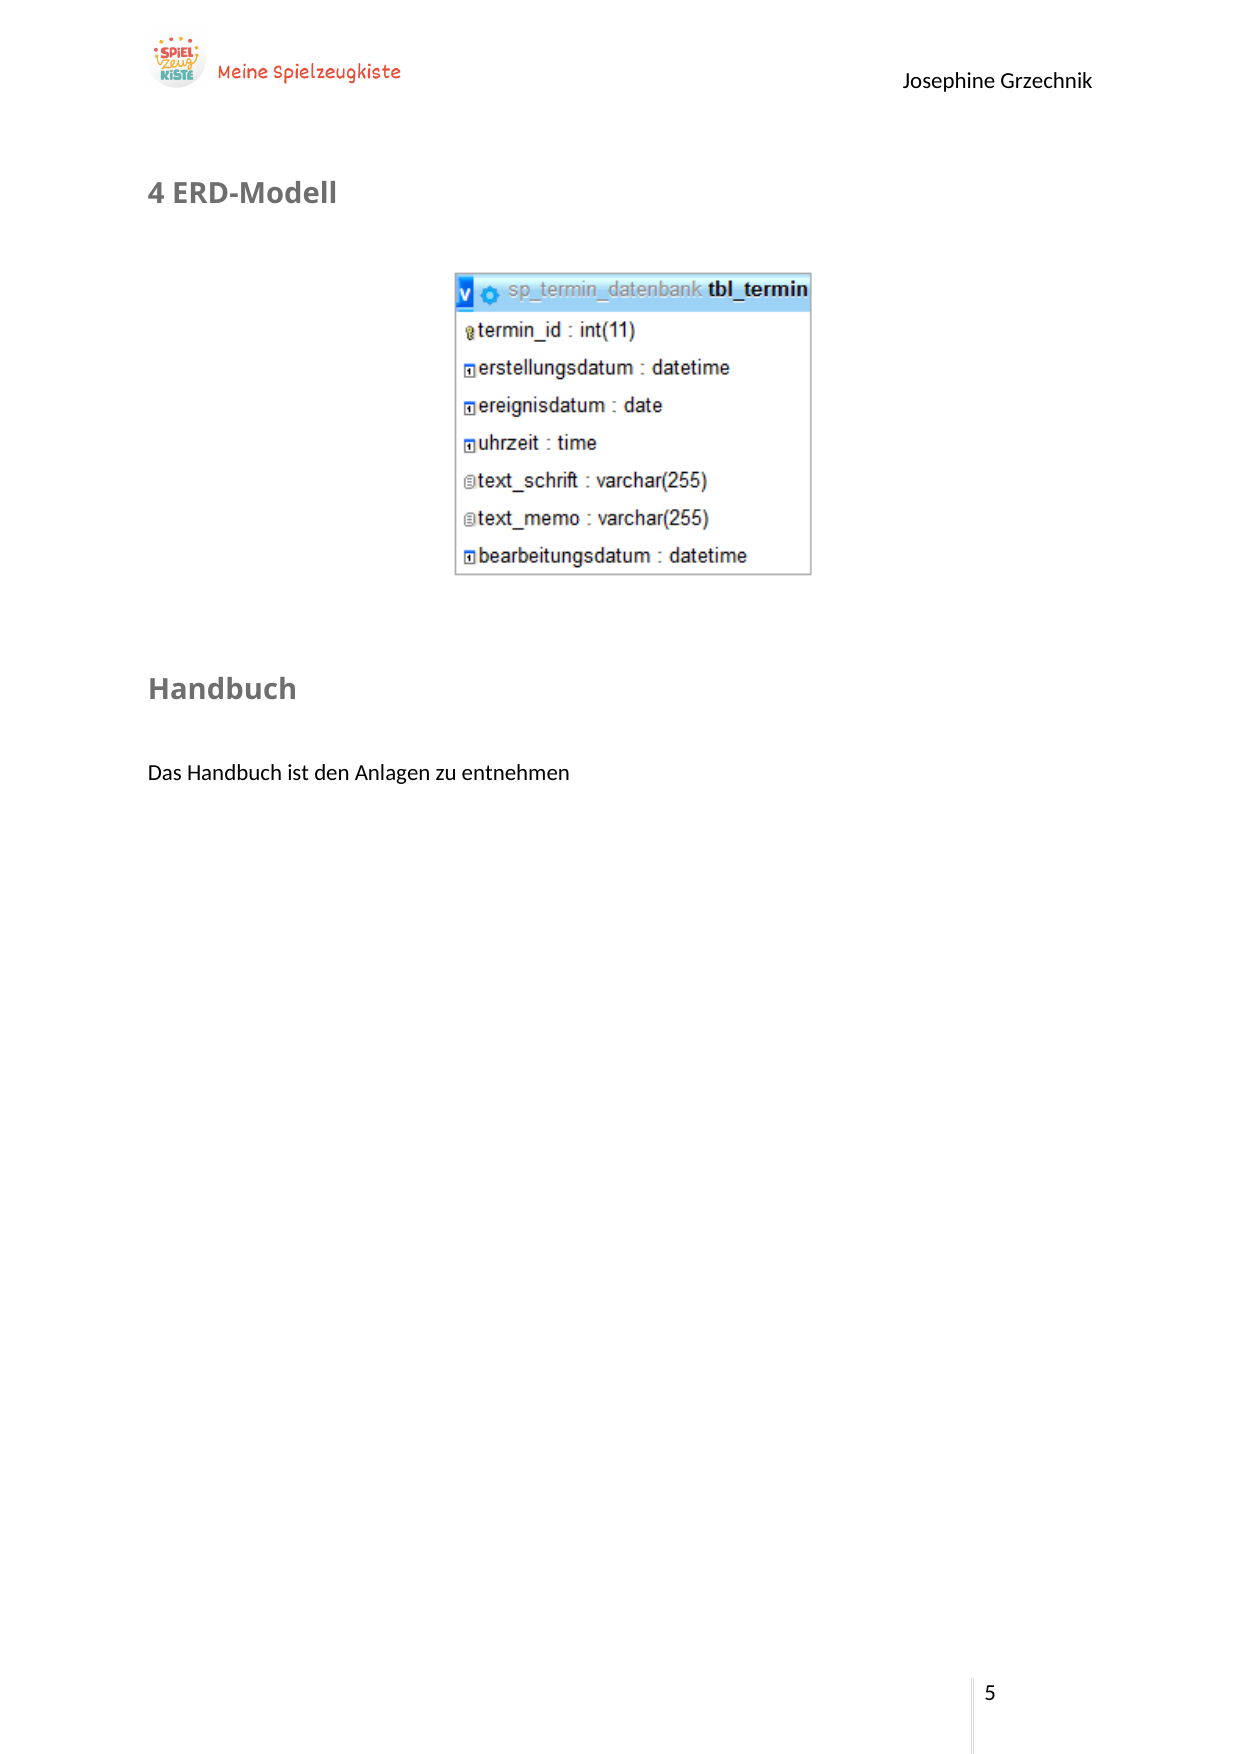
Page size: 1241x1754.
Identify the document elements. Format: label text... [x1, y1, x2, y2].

subtitle 4 ERD-Modell [148, 172, 1122, 212]
picture [444, 262, 826, 588]
picture [212, 48, 406, 89]
picture [147, 29, 208, 89]
subtitle Handbuch [148, 668, 1122, 708]
text Das Handbuch ist den Anlagen zu entnehmen [148, 758, 1122, 786]
